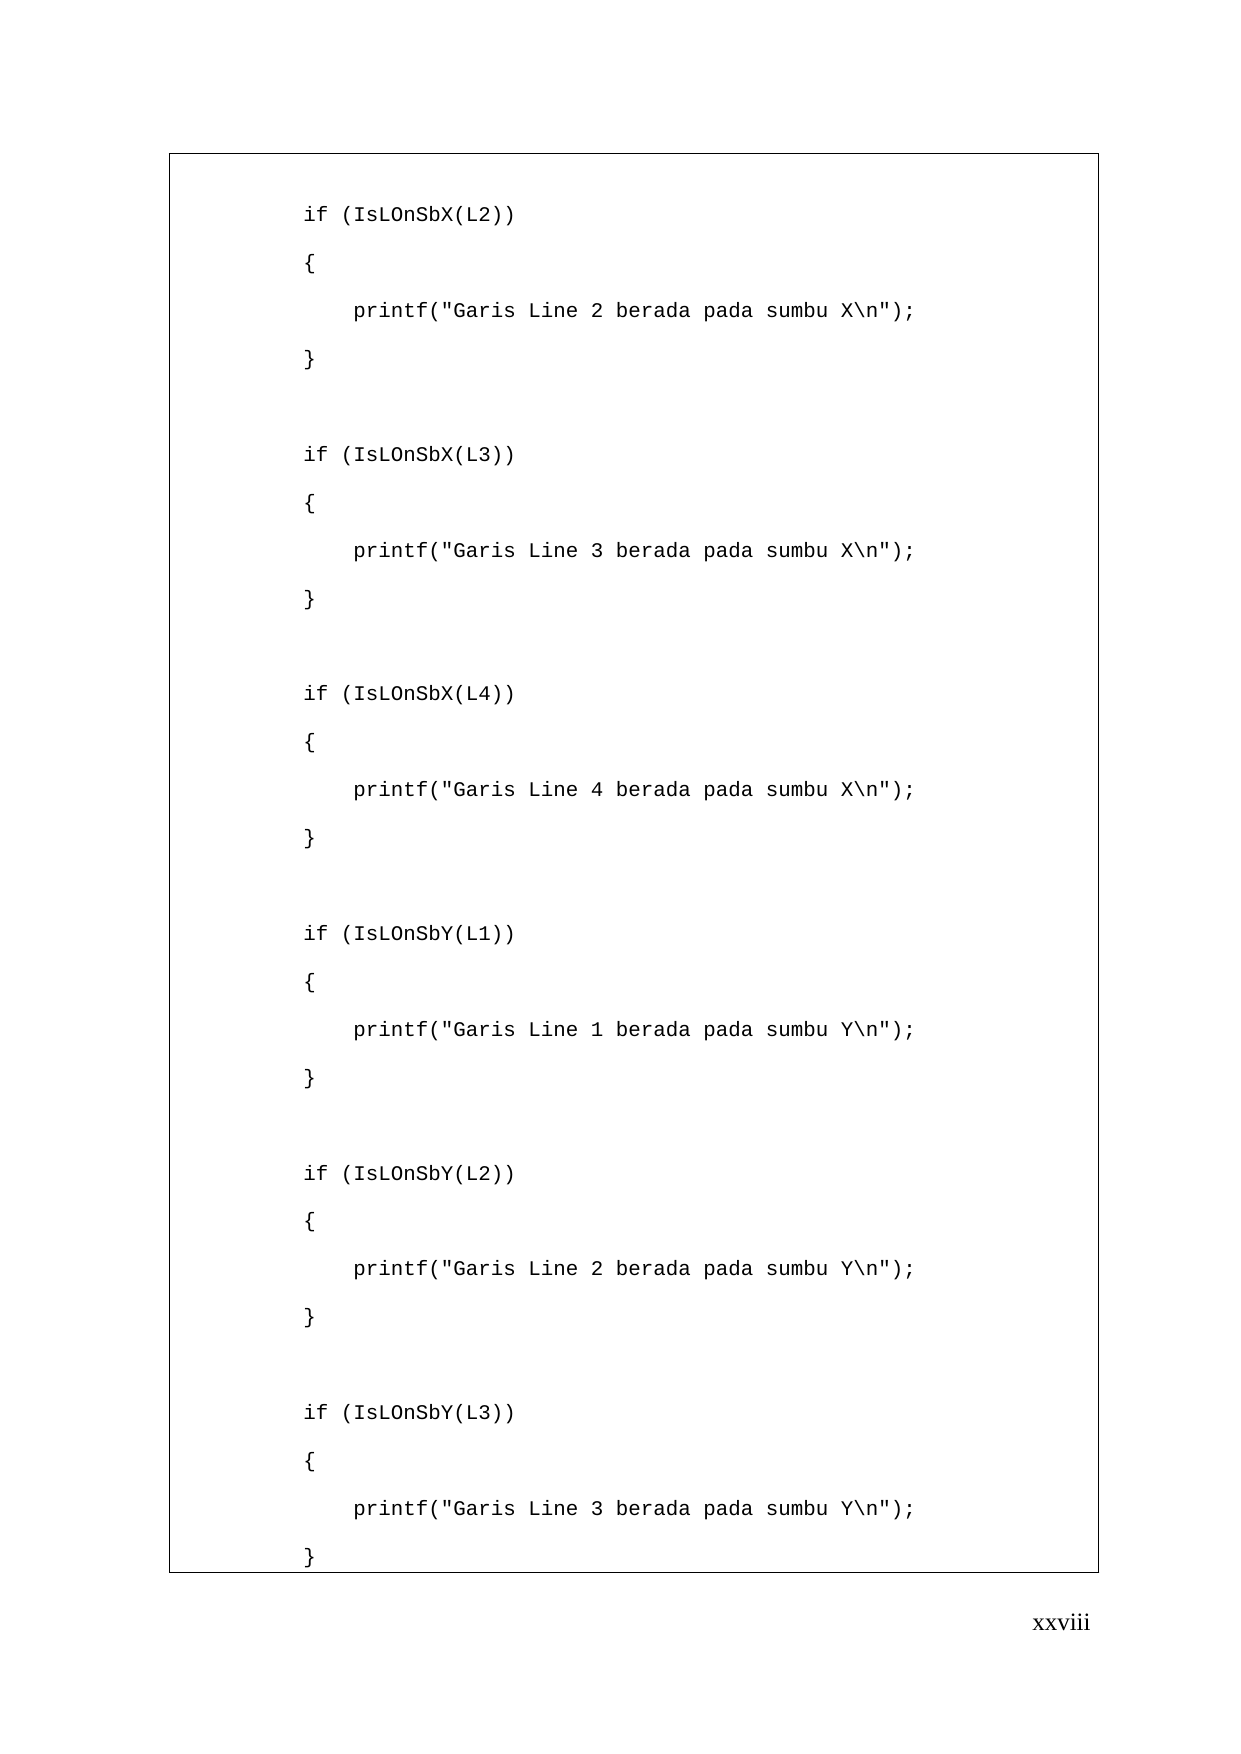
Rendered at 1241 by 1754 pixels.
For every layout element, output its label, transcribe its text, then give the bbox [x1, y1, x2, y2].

text if (IsLOnSbY(L2)) [170, 1159, 1098, 1186]
text { [170, 488, 1098, 515]
text printf("Garis Line 2 berada pada sumbu X\n"); [170, 297, 1098, 324]
text printf("Garis Line 3 berada pada sumbu X\n"); [170, 536, 1098, 563]
text { [170, 728, 1098, 755]
text } [170, 824, 1098, 851]
text } [170, 1303, 1098, 1330]
text if (IsLOnSbX(L2)) [170, 201, 1098, 228]
text if (IsLOnSbY(L3)) [170, 1399, 1098, 1426]
text if (IsLOnSbX(L3)) [170, 441, 1098, 467]
text } [170, 345, 1098, 372]
text } [170, 1063, 1098, 1090]
text printf("Garis Line 2 berada pada sumbu Y\n"); [170, 1255, 1098, 1282]
text if (IsLOnSbX(L4)) [170, 680, 1098, 707]
text } [170, 584, 1098, 611]
text printf("Garis Line 4 berada pada sumbu X\n"); [170, 776, 1098, 803]
text } [170, 1543, 1098, 1572]
text { [170, 1447, 1098, 1474]
text { [170, 1207, 1098, 1234]
text { [170, 249, 1098, 276]
text { [170, 968, 1098, 994]
text if (IsLOnSbY(L1)) [170, 920, 1098, 947]
text printf("Garis Line 3 berada pada sumbu Y\n"); [170, 1495, 1098, 1522]
text printf("Garis Line 1 berada pada sumbu Y\n"); [170, 1016, 1098, 1042]
